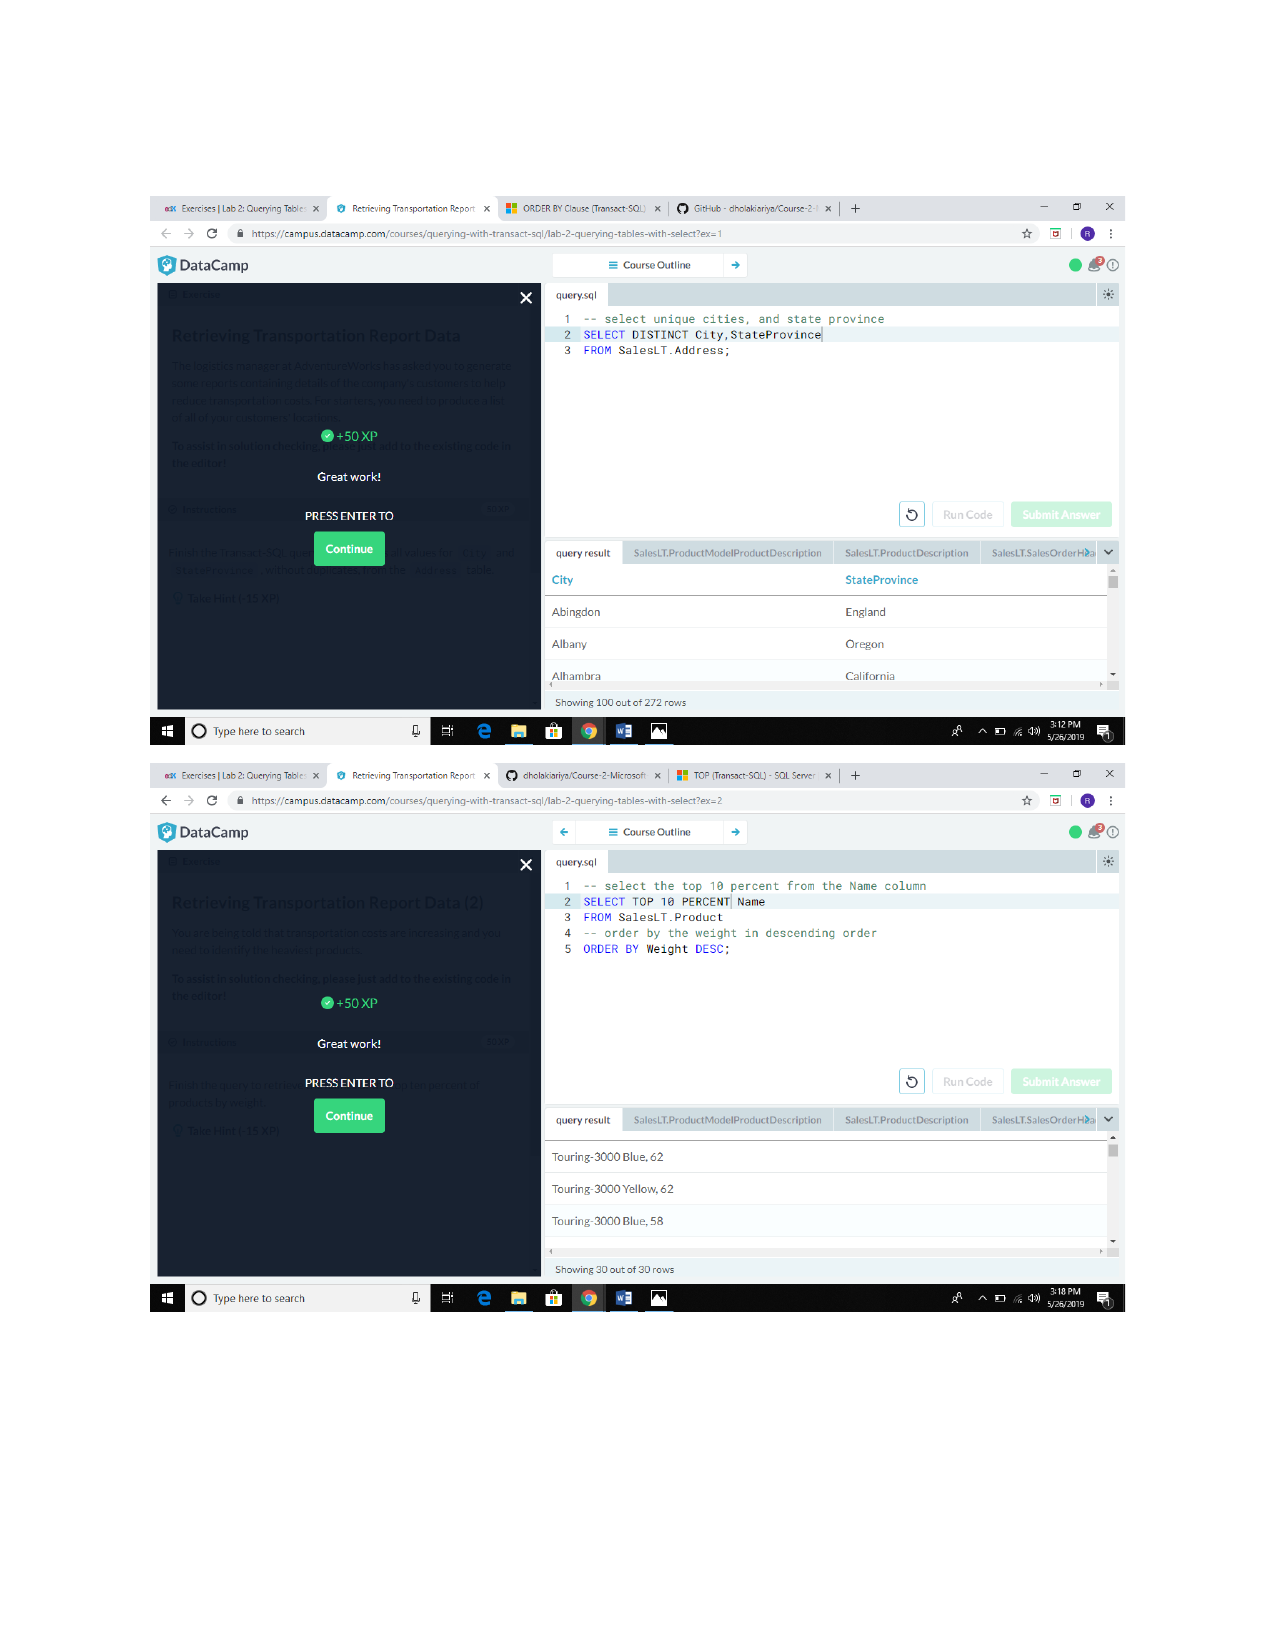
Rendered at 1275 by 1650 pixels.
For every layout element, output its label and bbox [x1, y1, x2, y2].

picture [150, 763, 1125, 1312]
picture [150, 196, 1125, 745]
